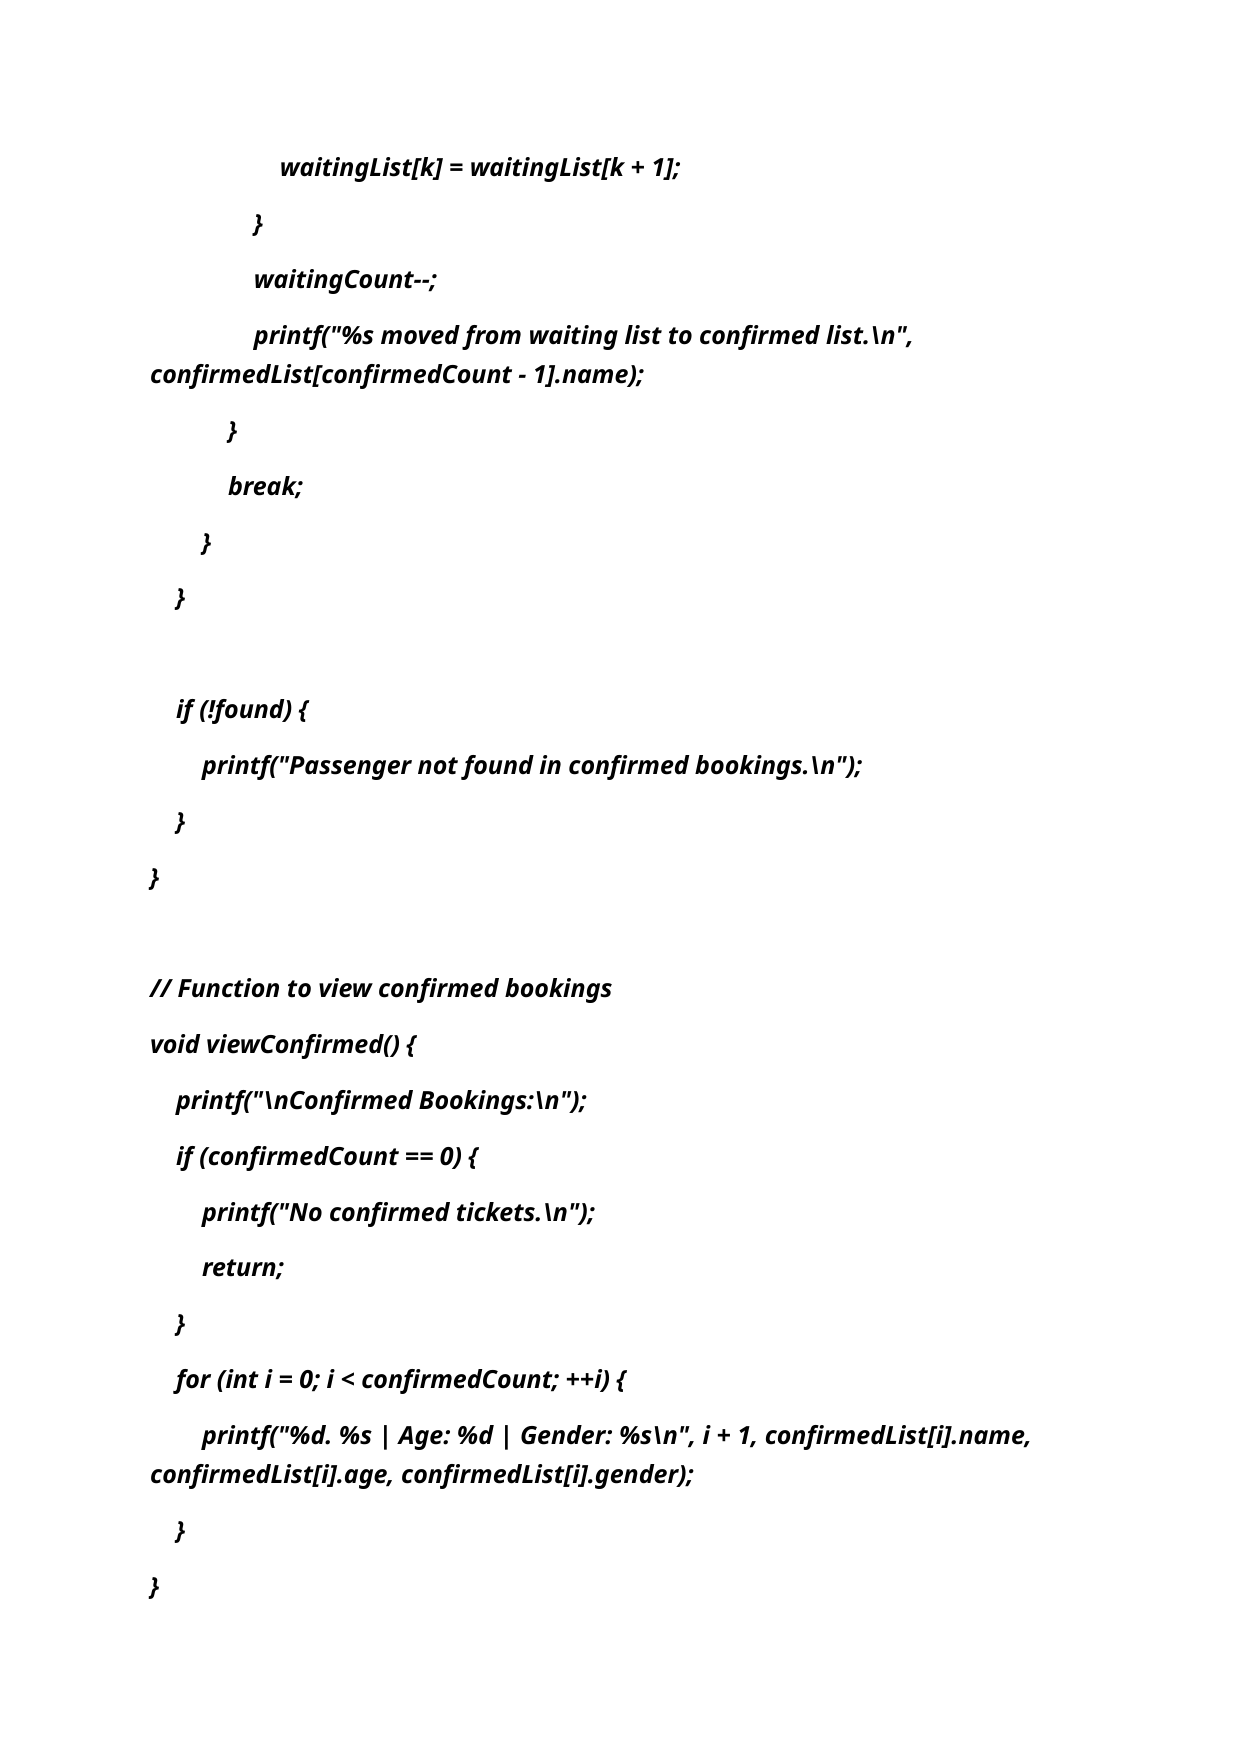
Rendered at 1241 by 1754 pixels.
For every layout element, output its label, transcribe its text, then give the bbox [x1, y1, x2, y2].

text printf("No confirmed tickets.\n"); [150, 1194, 1090, 1228]
text printf("%d. %s | Age: %d | Gender: %s\n", i + 1, confirmedList[i].name, confirmedList[i].age, confirmedList[i].gender); [150, 1417, 1090, 1491]
text } [150, 206, 1090, 240]
text if (!found) { [150, 692, 1090, 726]
text printf("%s moved from waiting list to confirmed list.\n", confirmedList[confirmedCount - 1].name); [150, 317, 1090, 391]
text void viewConfirmed() { [150, 1027, 1090, 1061]
text } [150, 803, 1090, 837]
text if (confirmedCount == 0) { [150, 1138, 1090, 1172]
text printf("Passenger not found in confirmed bookings.\n"); [150, 747, 1090, 782]
text for (int i = 0; i < confirmedCount; ++i) { [150, 1362, 1090, 1396]
text } [150, 1306, 1090, 1340]
text return; [150, 1250, 1090, 1284]
text // Function to view confirmed bookings [150, 971, 1090, 1005]
text break; [150, 468, 1090, 502]
text waitingList[k] = waitingList[k + 1]; [150, 150, 1090, 184]
text } [150, 859, 1090, 893]
text } [150, 412, 1090, 447]
text printf("\nConfirmed Bookings:\n"); [150, 1082, 1090, 1117]
text } [150, 524, 1090, 558]
text } [150, 580, 1090, 614]
text } [150, 1568, 1090, 1602]
text waitingCount--; [150, 262, 1090, 296]
text } [150, 1512, 1090, 1547]
